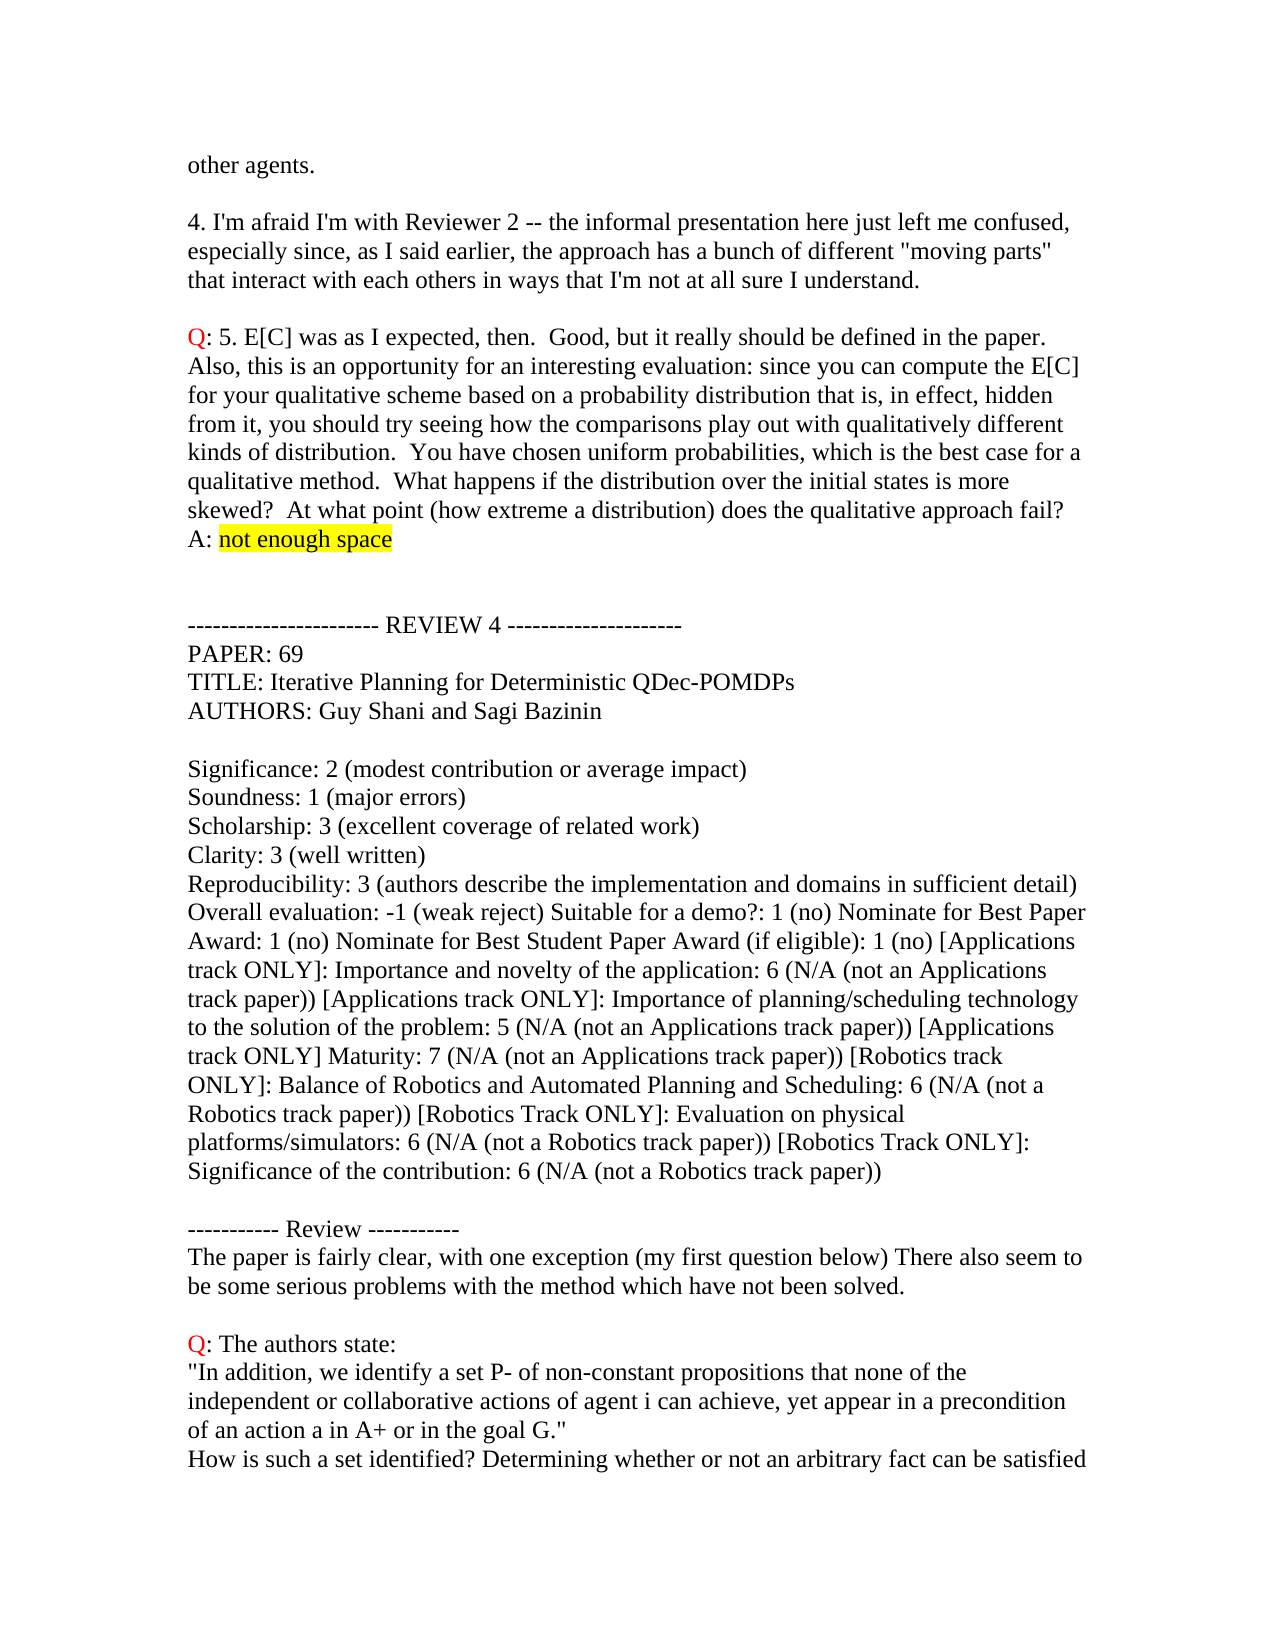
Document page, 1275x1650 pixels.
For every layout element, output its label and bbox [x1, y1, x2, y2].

text [187, 150, 1087, 524]
text [187, 524, 1087, 1472]
